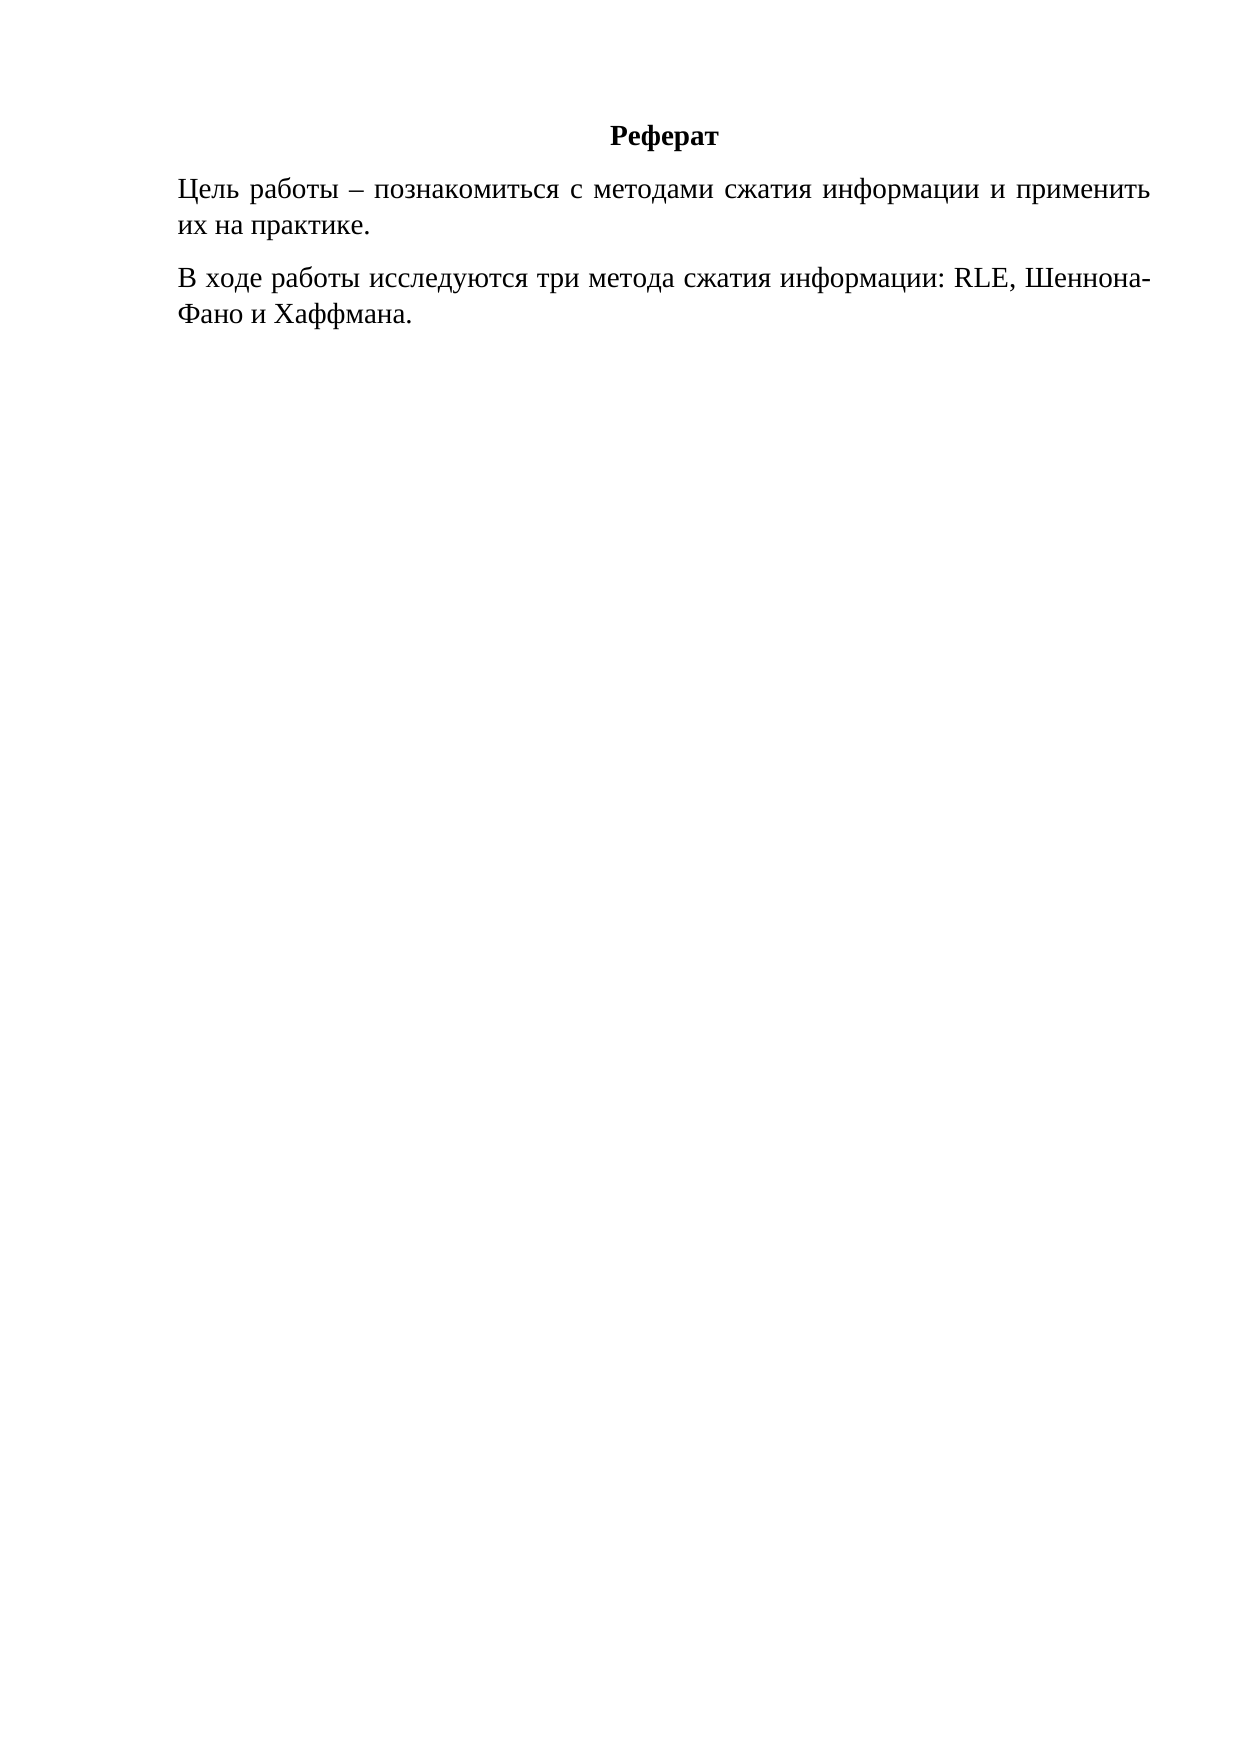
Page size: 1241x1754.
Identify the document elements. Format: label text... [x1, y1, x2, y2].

text Цель работы – познакомиться с методами сжатия информации и применить их на практике. [177, 171, 1152, 241]
text Реферат [177, 118, 1152, 152]
text В ходе работы исследуются три метода сжатия информации: RLE, Шеннона-Фано и Хаффмана. [177, 260, 1152, 329]
